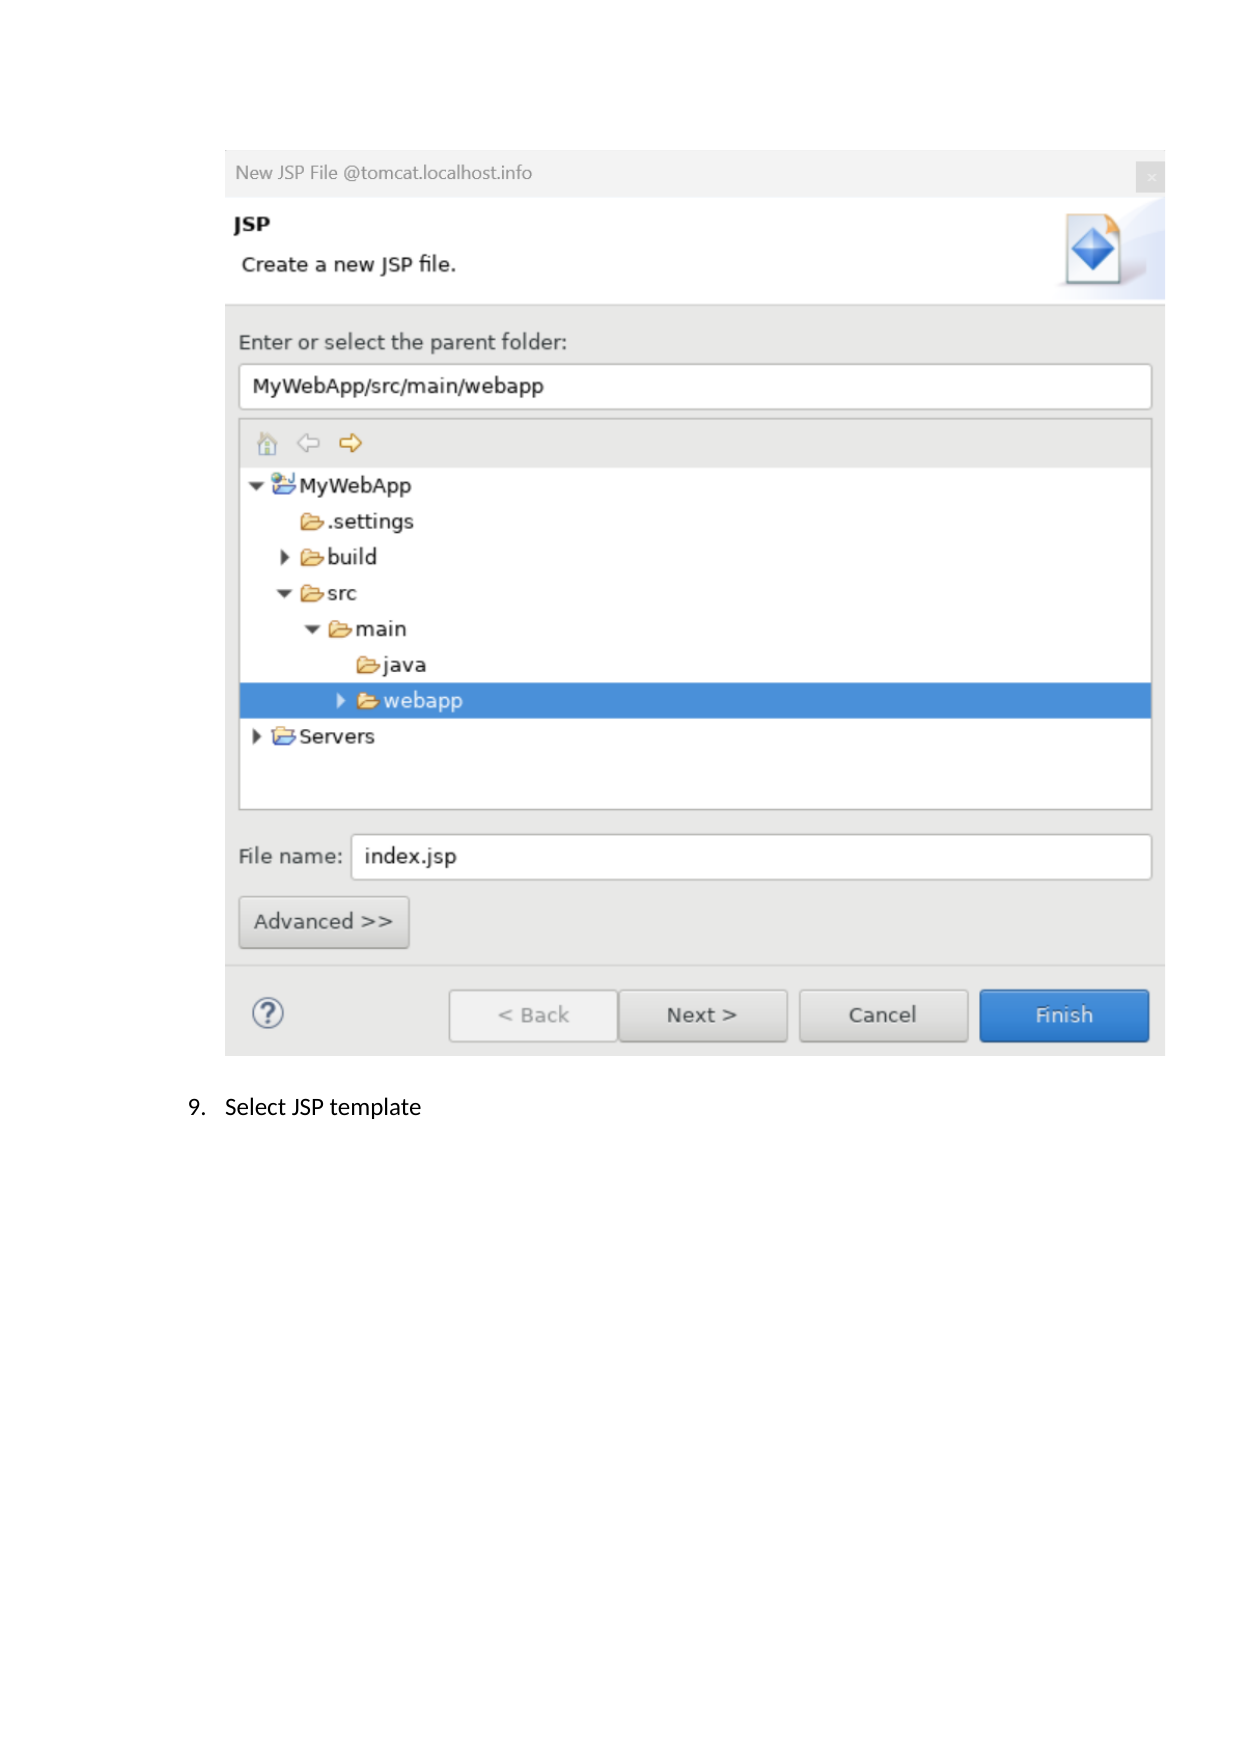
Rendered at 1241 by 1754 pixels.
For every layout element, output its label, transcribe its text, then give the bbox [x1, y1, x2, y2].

picture [225, 150, 1166, 1056]
list Select JSP template [187, 1091, 1090, 1122]
